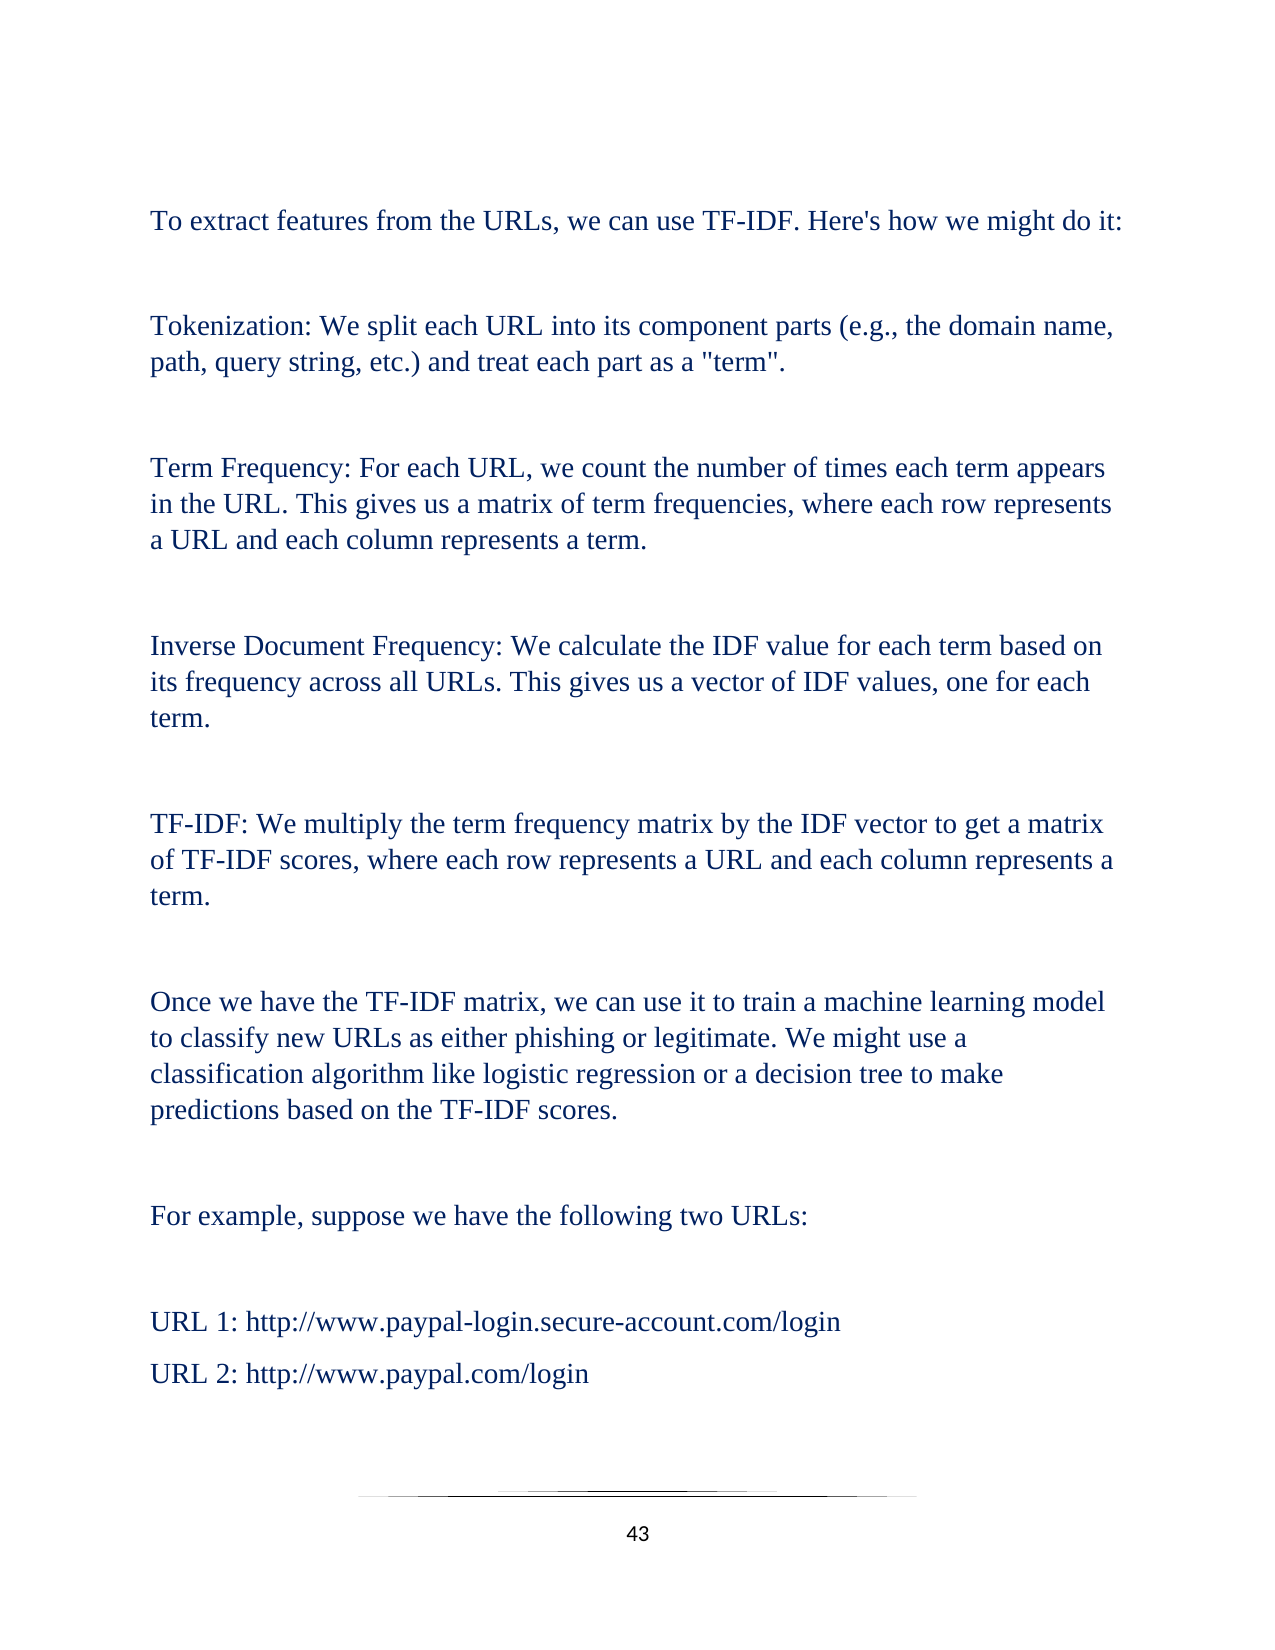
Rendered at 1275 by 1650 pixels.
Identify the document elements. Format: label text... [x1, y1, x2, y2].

text Once we have the TF-IDF matrix, we can use it to train a machine learning model to classify new URLs as either phishing or legitimate. We might use a classification algorithm like logistic regression or a decision tree to make predictions based on the TF-IDF scores. [150, 984, 1125, 1126]
text URL 2: http://www.paypal.com/login [150, 1356, 1125, 1390]
text Tokenization: We split each URL into its component parts (e.g., the domain name, path, query string, etc.) and treat each part as a "term". [150, 308, 1125, 378]
text Term Frequency: For each URL, we count the number of times each term appears in the URL. This gives us a matrix of term frequencies, where each row represents a URL and each column represents a term. [150, 450, 1125, 556]
text For example, suppose we have the following two URLs: [150, 1198, 1125, 1232]
text TF-IDF: We multiply the term frequency matrix by the IDF vector to get a matrix of TF-IDF scores, where each row represents a URL and each column represents a term. [150, 806, 1125, 912]
text Inverse Document Frequency: We calculate the IDF value for each term based on its frequency across all URLs. This gives us a vector of IDF values, one for each term. [150, 628, 1125, 734]
text URL 1: http://www.paypal-login.secure-account.com/login [150, 1304, 1125, 1337]
text To extract features from the URLs, we can use TF-IDF. Here's how we might do it: [150, 203, 1125, 236]
